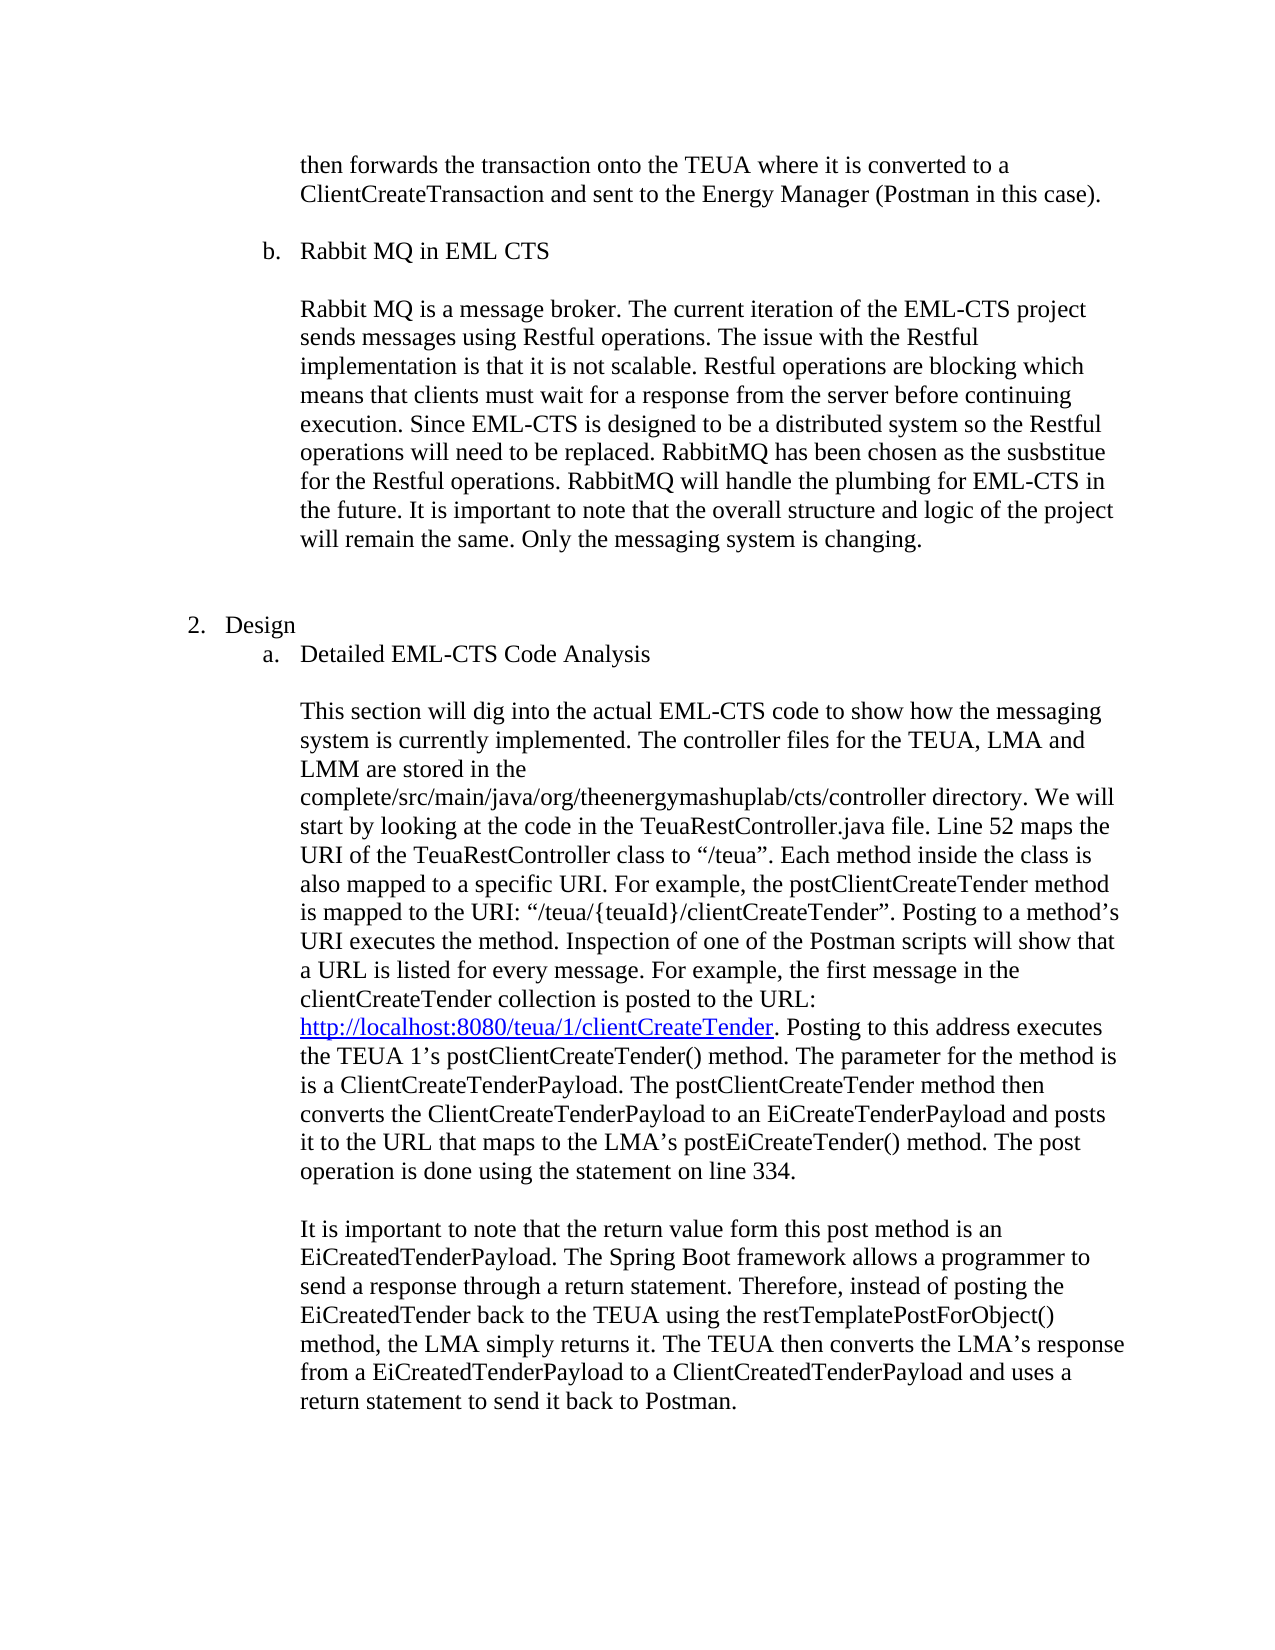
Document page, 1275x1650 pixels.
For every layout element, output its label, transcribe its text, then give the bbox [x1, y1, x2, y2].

list This section will dig into the actual EML-CTS code to show how the messaging system is currently implemented. The controller files for the TEUA, LMA and LMM are stored in the complete/src/main/java/org/theenergymashuplab/cts/controller directory. We will start by looking at the code in the TeuaRestController.java file. Line 52 maps the URI of the TeuaRestController class to “/teua”. Each method inside the class is also mapped to a specific URI. For example, the postClientCreateTender method is mapped to the URI: “/teua/{teuaId}/clientCreateTender”. Posting to a method’s URI executes the method. Inspection of one of the Postman scripts will show that a URL is listed for every message. For example, the first message in the clientCreateTender collection is posted to the URL: http://localhost:8080/teua/1/clientCreateTender. Posting to this address executes the TEUA 1’s postClientCreateTender() method. The parameter for the method is is a ClientCreateTenderPayload. The postClientCreateTender method then converts the ClientCreateTenderPayload to an EiCreateTenderPayload and posts it to the URL that maps to the LMA’s postEiCreateTender() method. The post operation is done using the statement on line 334. [300, 696, 1125, 1185]
text Rabbit MQ is a message broker. The current iteration of the EML-CTS project sends messages using Restful operations. The issue with the Restful implementation is that it is not scalable. Restful operations are blocking which means that clients must wait for a response from the server before continuing execution. Since EML-CTS is designed to be a distributed system so the Restful operations will need to be replaced. RabbitMQ has been chosen as the susbstitue for the Restful operations. RabbitMQ will handle the plumbing for EML-CTS in the future. It is important to note that the overall structure and logic of the project will remain the same. Only the messaging system is changing. [300, 294, 1125, 552]
list Detailed EML-CTS Code Analysis [262, 639, 1125, 667]
list Design [187, 610, 1125, 639]
list Rabbit MQ in EML CTS [262, 236, 1125, 265]
